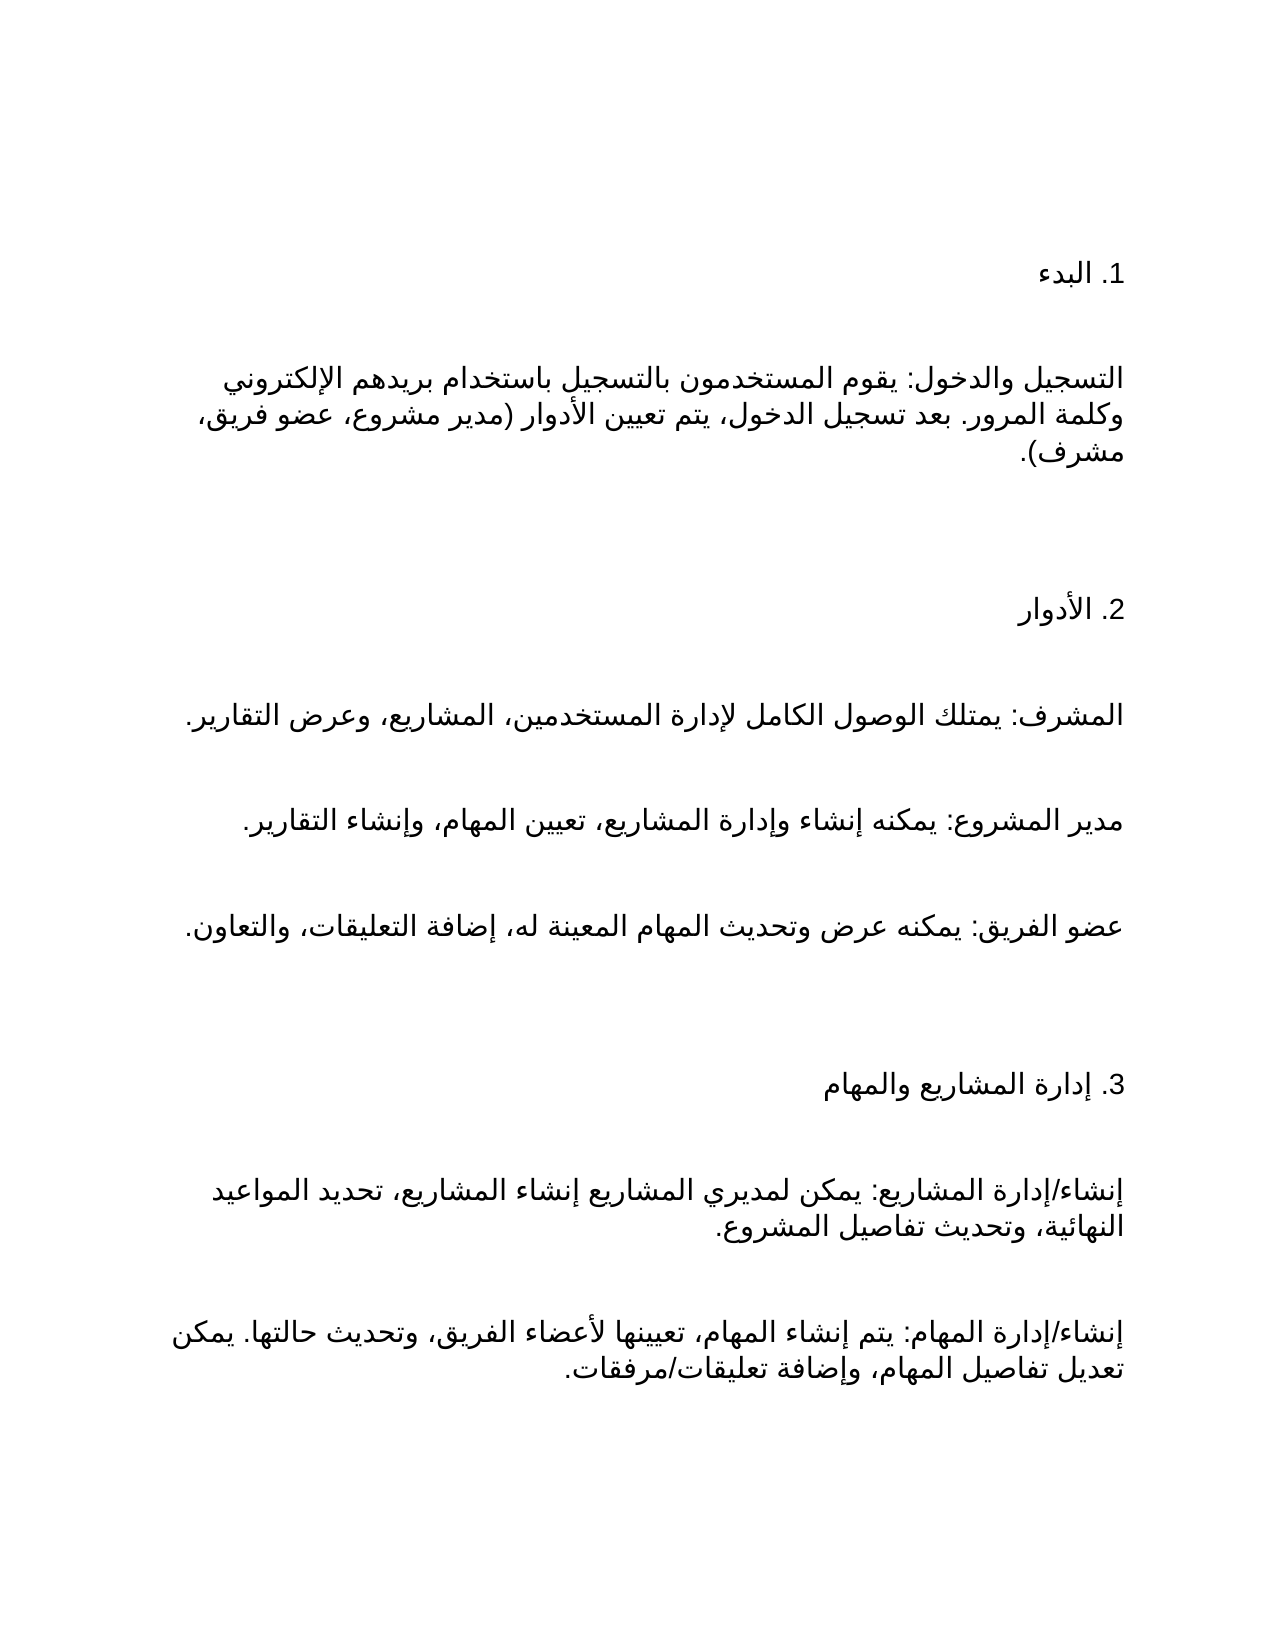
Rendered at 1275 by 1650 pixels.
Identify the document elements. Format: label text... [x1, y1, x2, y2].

text عضو الفريق: يمكنه عرض وتحديث المهام المعينة له، إضافة التعليقات، والتعاون. [150, 909, 1125, 942]
text إنشاء/إدارة المشاريع: يمكن لمديري المشاريع إنشاء المشاريع، تحديد المواعيد النهائية، وتحديث تفاصيل المشروع. [150, 1173, 1125, 1243]
text 2. الأدوار [150, 592, 1125, 626]
text مدير المشروع: يمكنه إنشاء وإدارة المشاريع، تعيين المهام، وإنشاء التقارير. [150, 803, 1125, 837]
text 3. إدارة المشاريع والمهام [150, 1067, 1125, 1101]
text إنشاء/إدارة المهام: يتم إنشاء المهام، تعيينها لأعضاء الفريق، وتحديث حالتها. يمكن تعديل تفاصيل المهام، وإضافة تعليقات/مرفقات. [150, 1315, 1125, 1384]
text 1. البدء [150, 256, 1125, 289]
text التسجيل والدخول: يقوم المستخدمون بالتسجيل باستخدام بريدهم الإلكتروني وكلمة المرور. بعد تسجيل الدخول، يتم تعيين الأدوار (مدير مشروع، عضو فريق، مشرف). [150, 361, 1125, 467]
text المشرف: يمتلك الوصول الكامل لإدارة المستخدمين، المشاريع، وعرض التقارير. [150, 698, 1125, 731]
